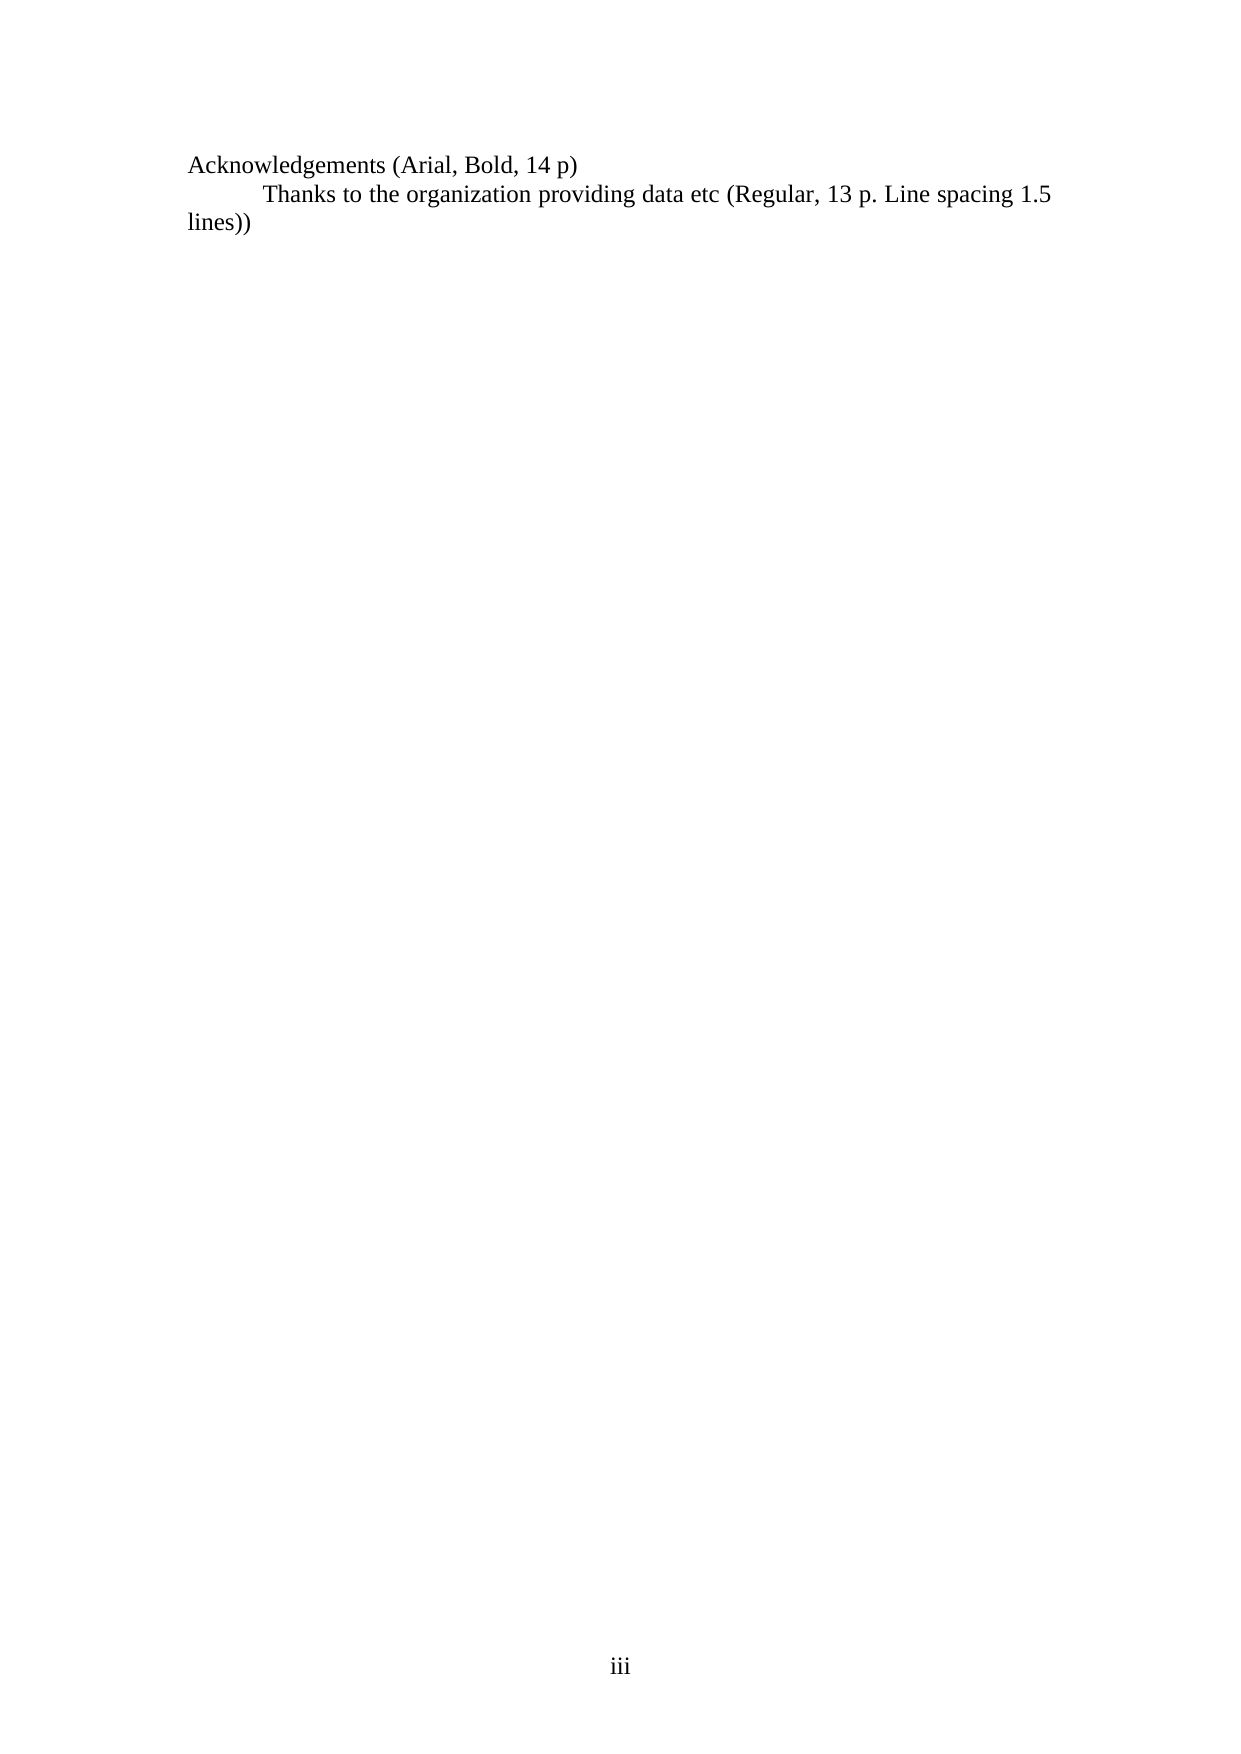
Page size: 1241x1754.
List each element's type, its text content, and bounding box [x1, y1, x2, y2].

text Thanks to the organization providing data etc (Regular, 13 p. Line spacing 1.5 lines)) [187, 179, 1053, 236]
subtitle Blank page,Acknowledgements (Arial, Bold, 14 p) [187, 150, 1053, 179]
